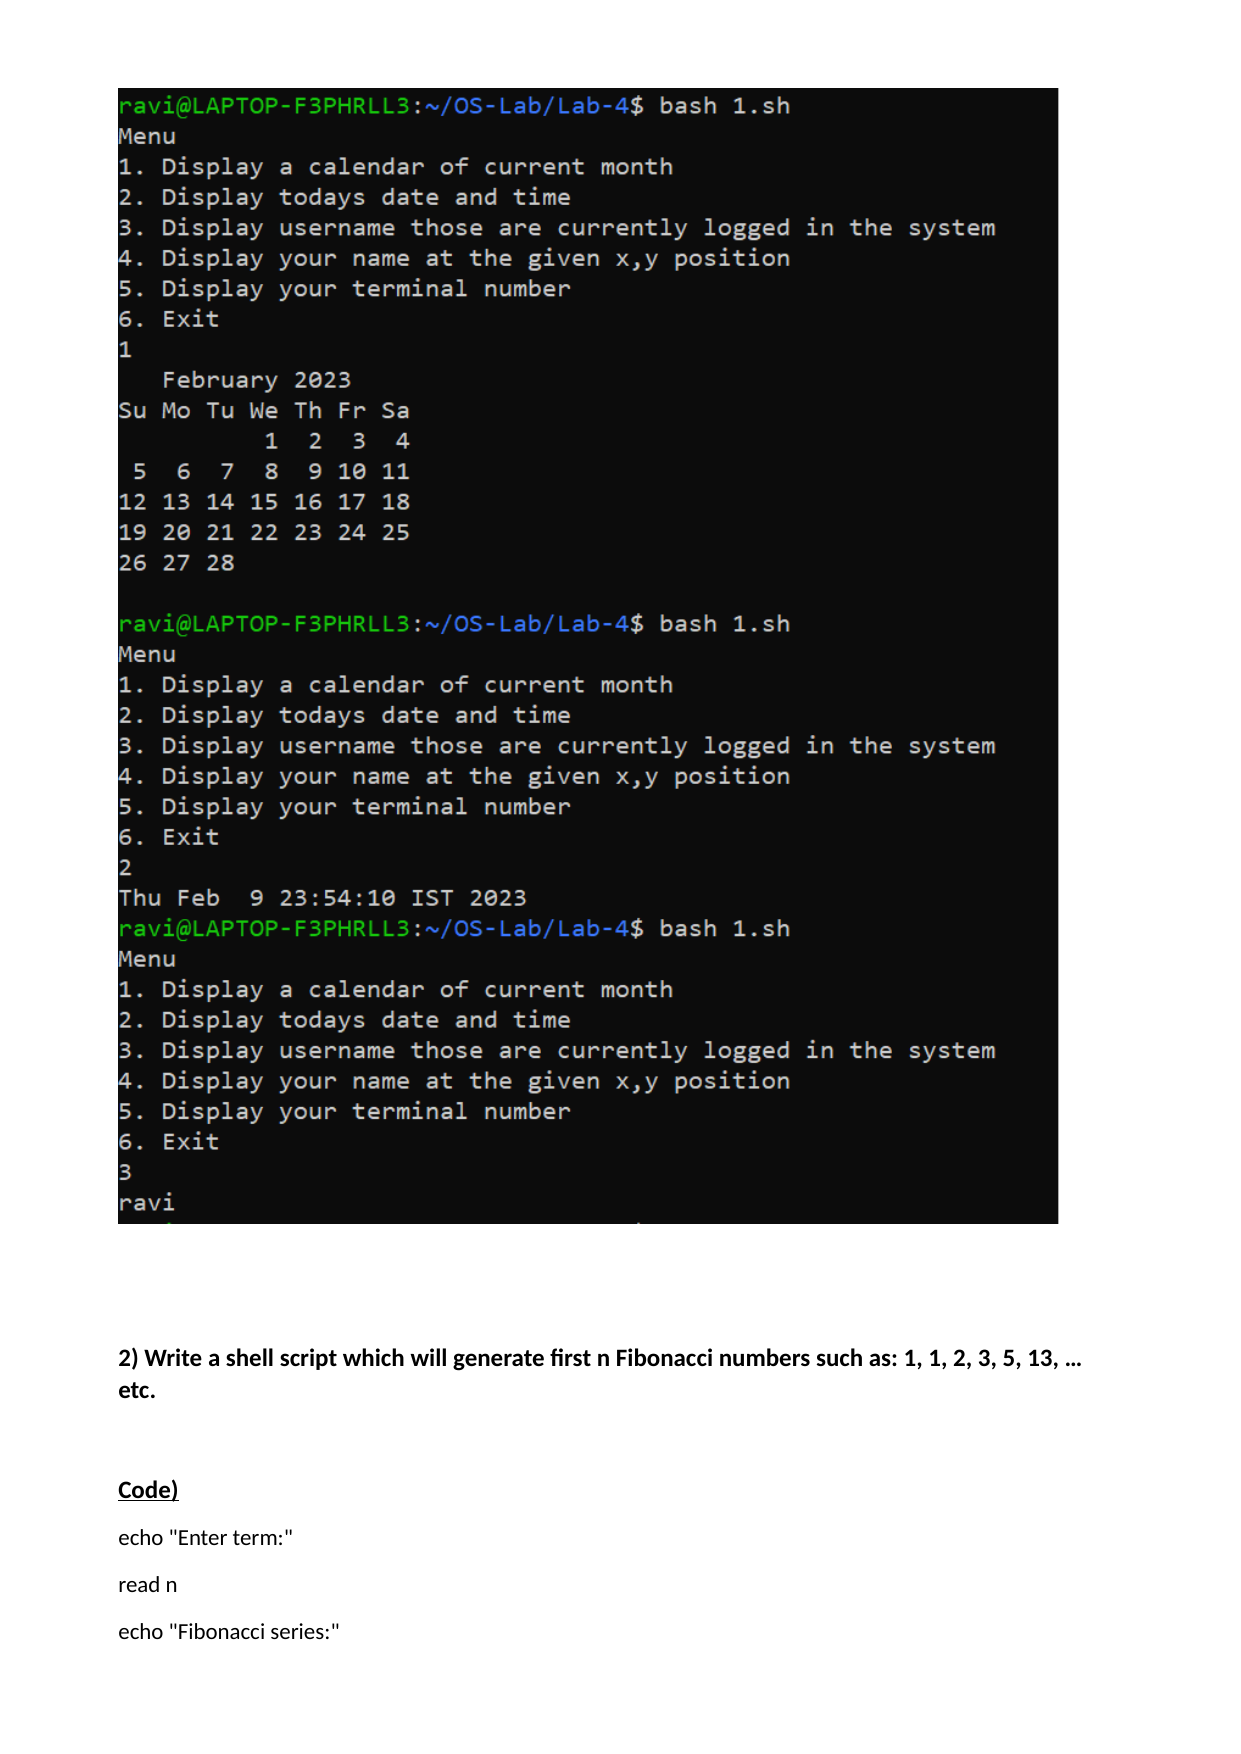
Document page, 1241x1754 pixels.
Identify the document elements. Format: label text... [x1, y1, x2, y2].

text echo "Fibonacci series:" [118, 1617, 1122, 1645]
text 2) Write a shell script which will generate first n Fibonacci numbers such as: 1, 1, 2, 3, 5, 13, … etc. [118, 1342, 1122, 1405]
picture [118, 88, 1059, 1224]
text Code) [118, 1474, 1122, 1504]
text read n [118, 1570, 1122, 1598]
text echo "Enter term:" [118, 1523, 1122, 1551]
